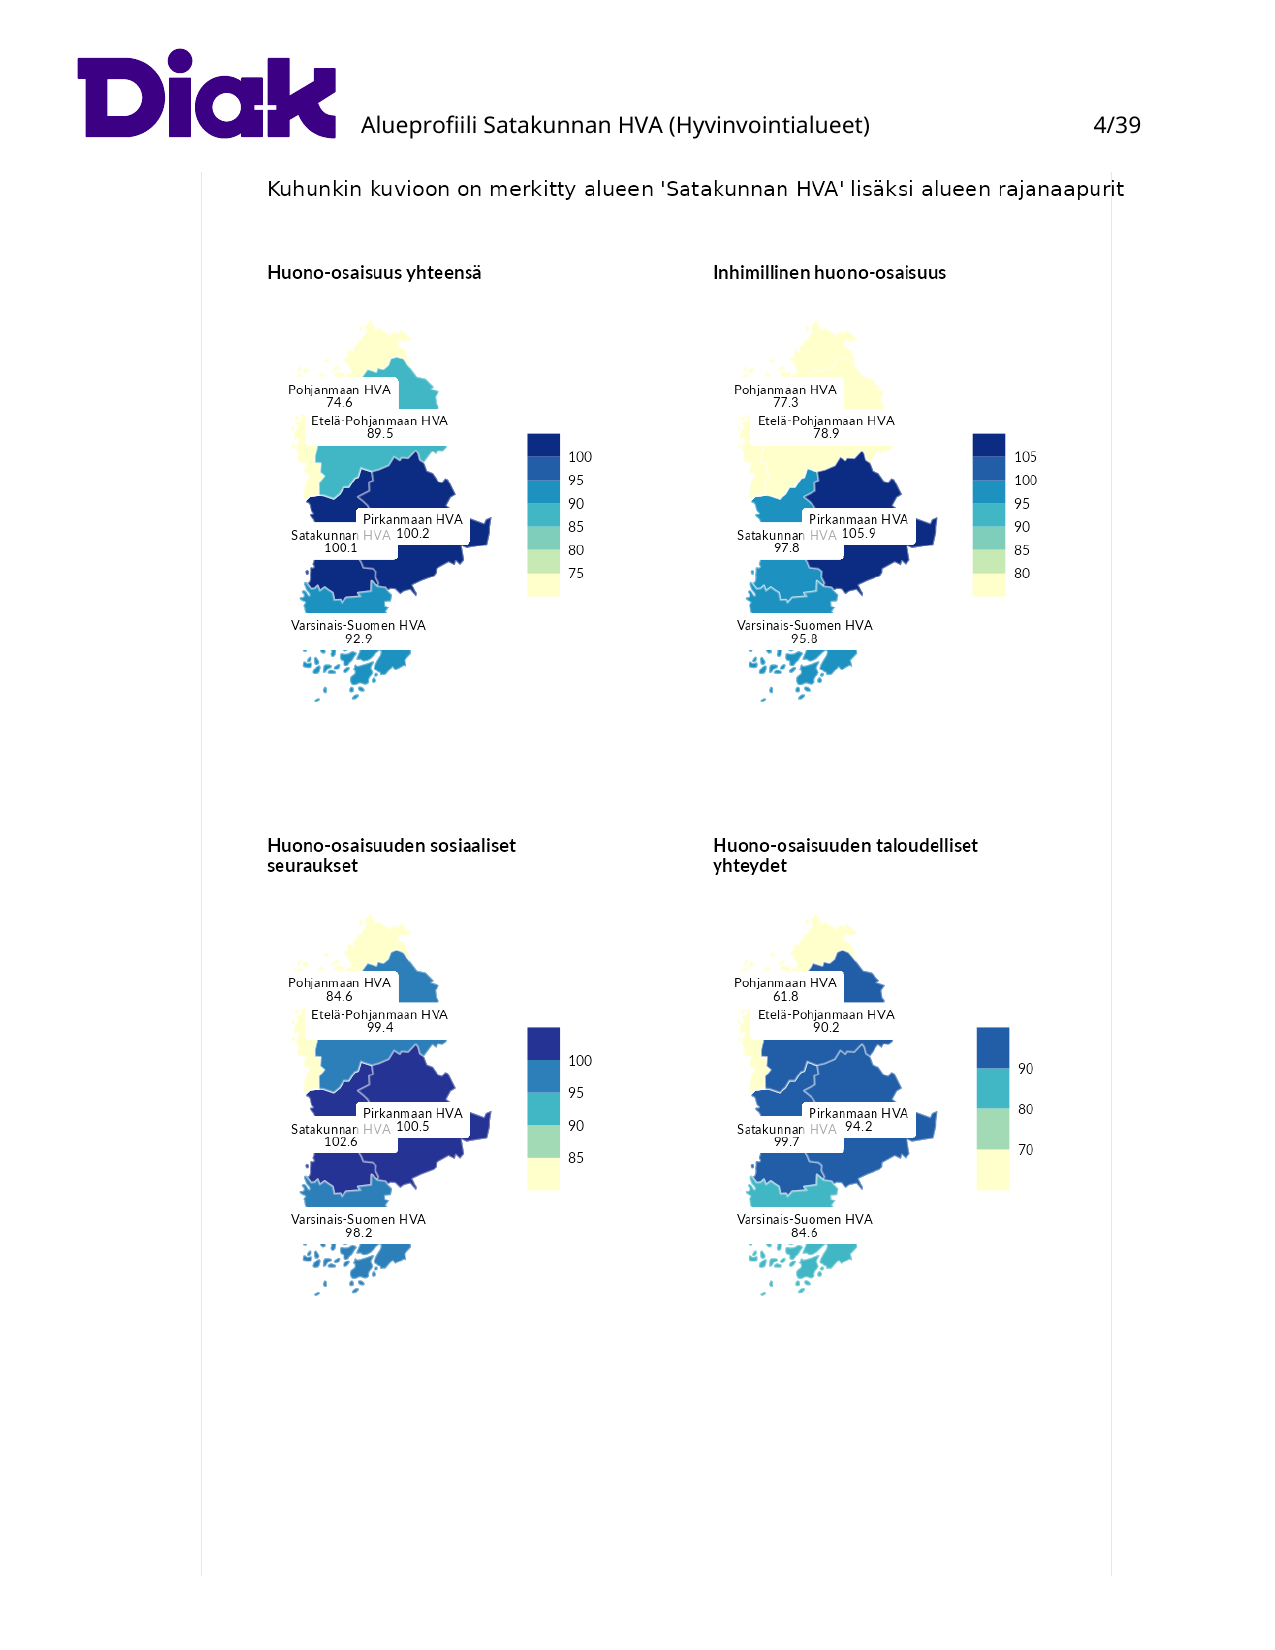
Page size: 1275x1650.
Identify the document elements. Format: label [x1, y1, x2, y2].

picture [93, 172, 1219, 1576]
